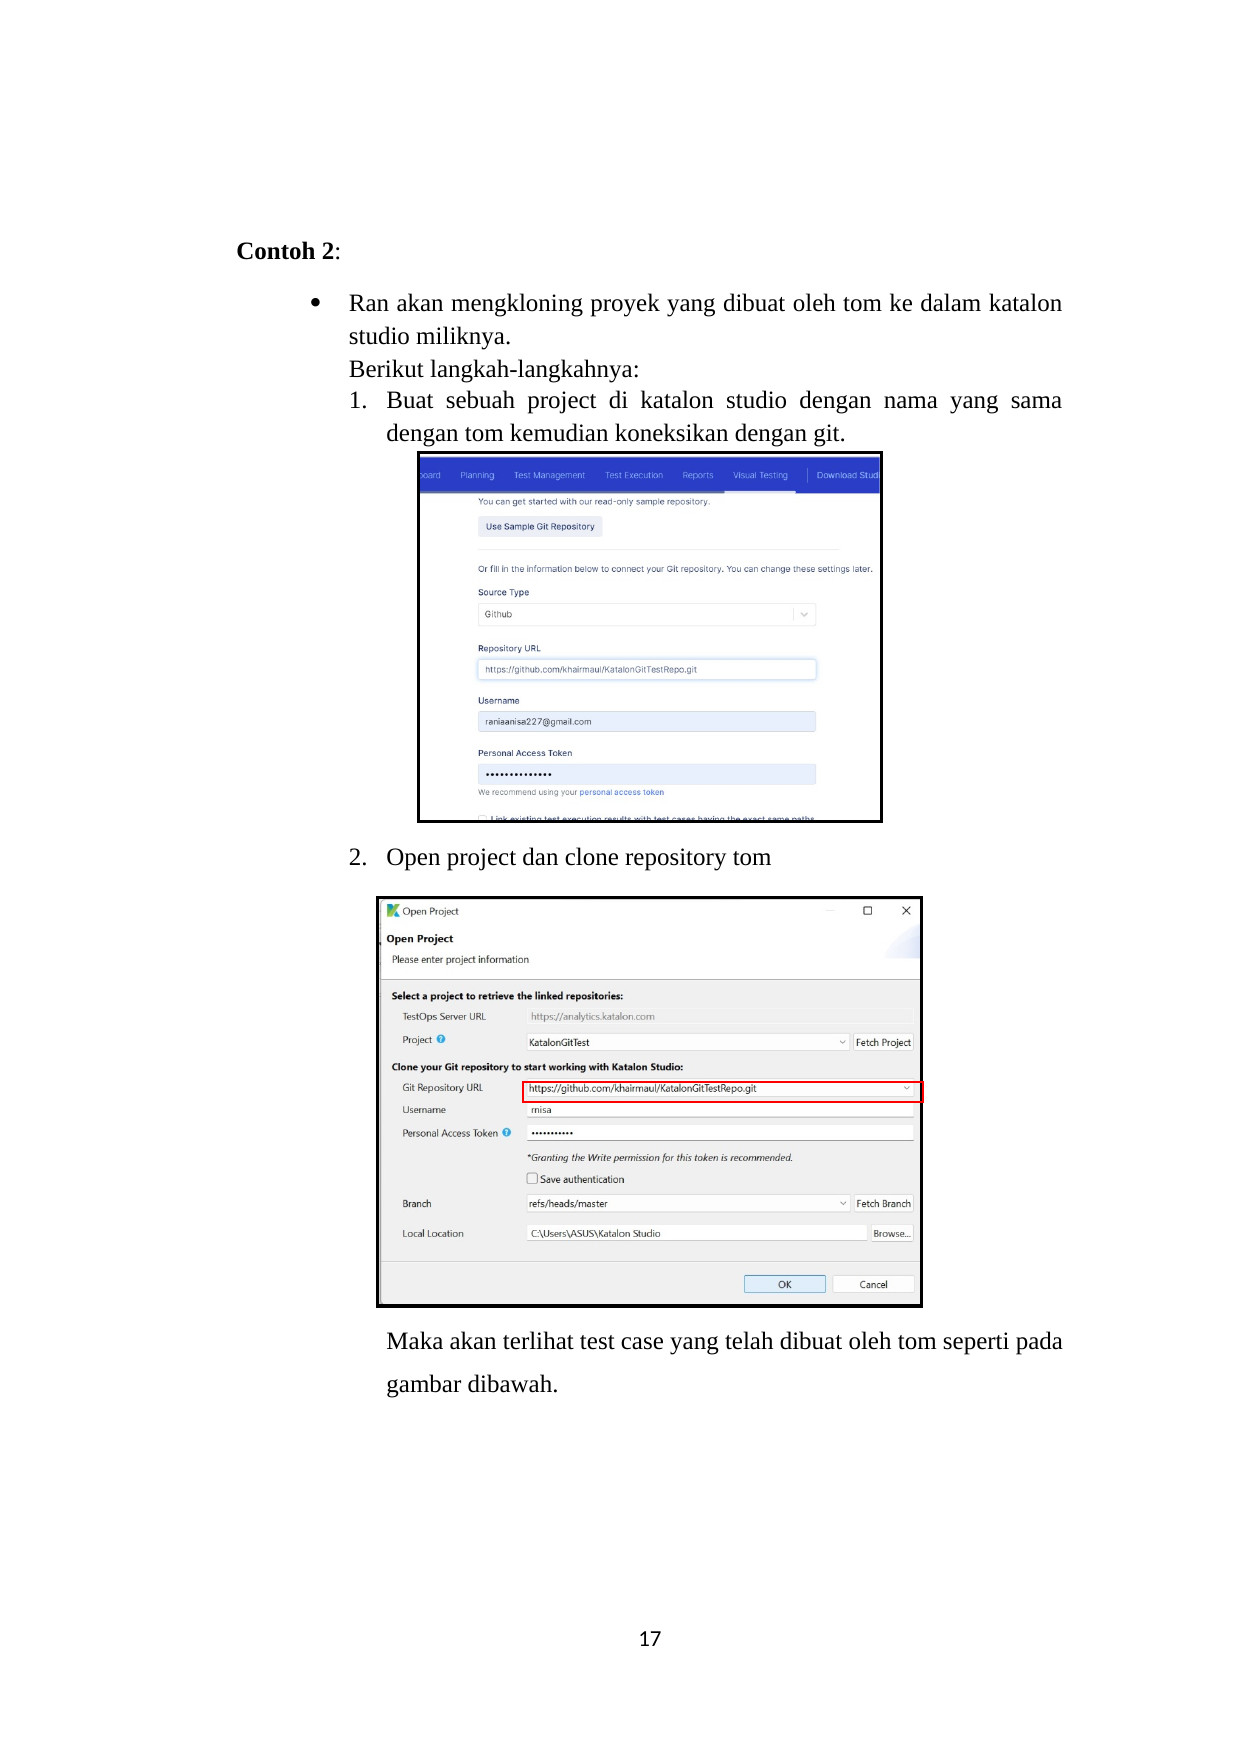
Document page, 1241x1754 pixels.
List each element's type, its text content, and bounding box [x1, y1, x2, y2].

list Open project dan clone repository tom [349, 842, 1063, 871]
picture [379, 899, 920, 1304]
text Maka akan terlihat test case yang telah dibuat oleh tom seperti pada gambar dibawah. [386, 1326, 1063, 1398]
list Buat sebuah project di katalon studio dengan nama yang sama dengan tom kemudian koneksikan dengan git. [349, 385, 1063, 447]
list Berikut langkah-langkahnya: [349, 354, 1063, 383]
picture [524, 1083, 920, 1101]
picture [420, 454, 880, 820]
text Contoh 2: [236, 236, 1063, 265]
list Ran akan mengkloning proyek yang dibuat oleh tom ke dalam katalon studio miliknya. [311, 288, 1063, 350]
